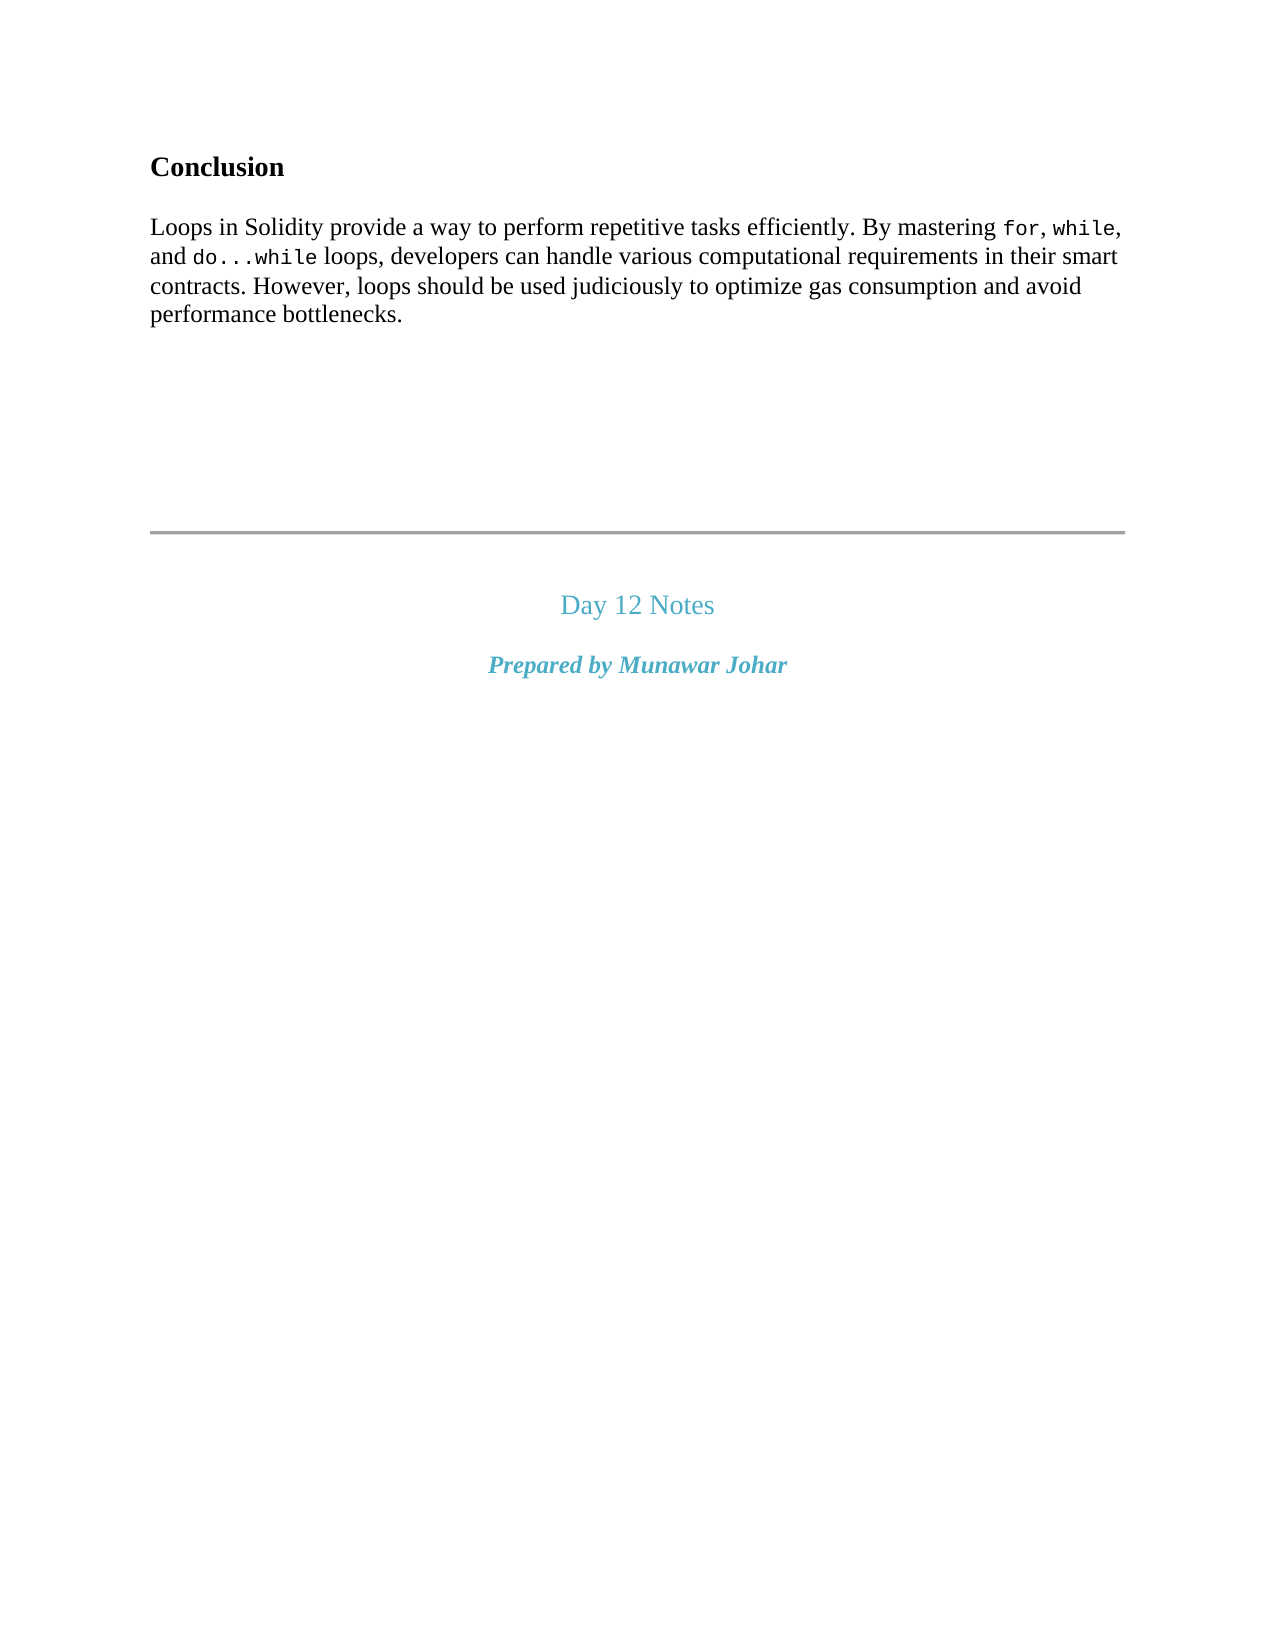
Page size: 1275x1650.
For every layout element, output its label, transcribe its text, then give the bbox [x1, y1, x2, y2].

text Conclusion [150, 150, 1125, 182]
text Prepared by Munawar Johar [150, 650, 1125, 679]
text Loops in Solidity provide a way to perform repetitive tasks efficiently. By mastering for, while, and do...while loops, developers can handle various computational requirements in their smart contracts. However, loops should be used judiciously to optimize gas consumption and avoid performance bottlenecks. [150, 212, 1125, 328]
text Day 12 Notes [150, 588, 1125, 621]
